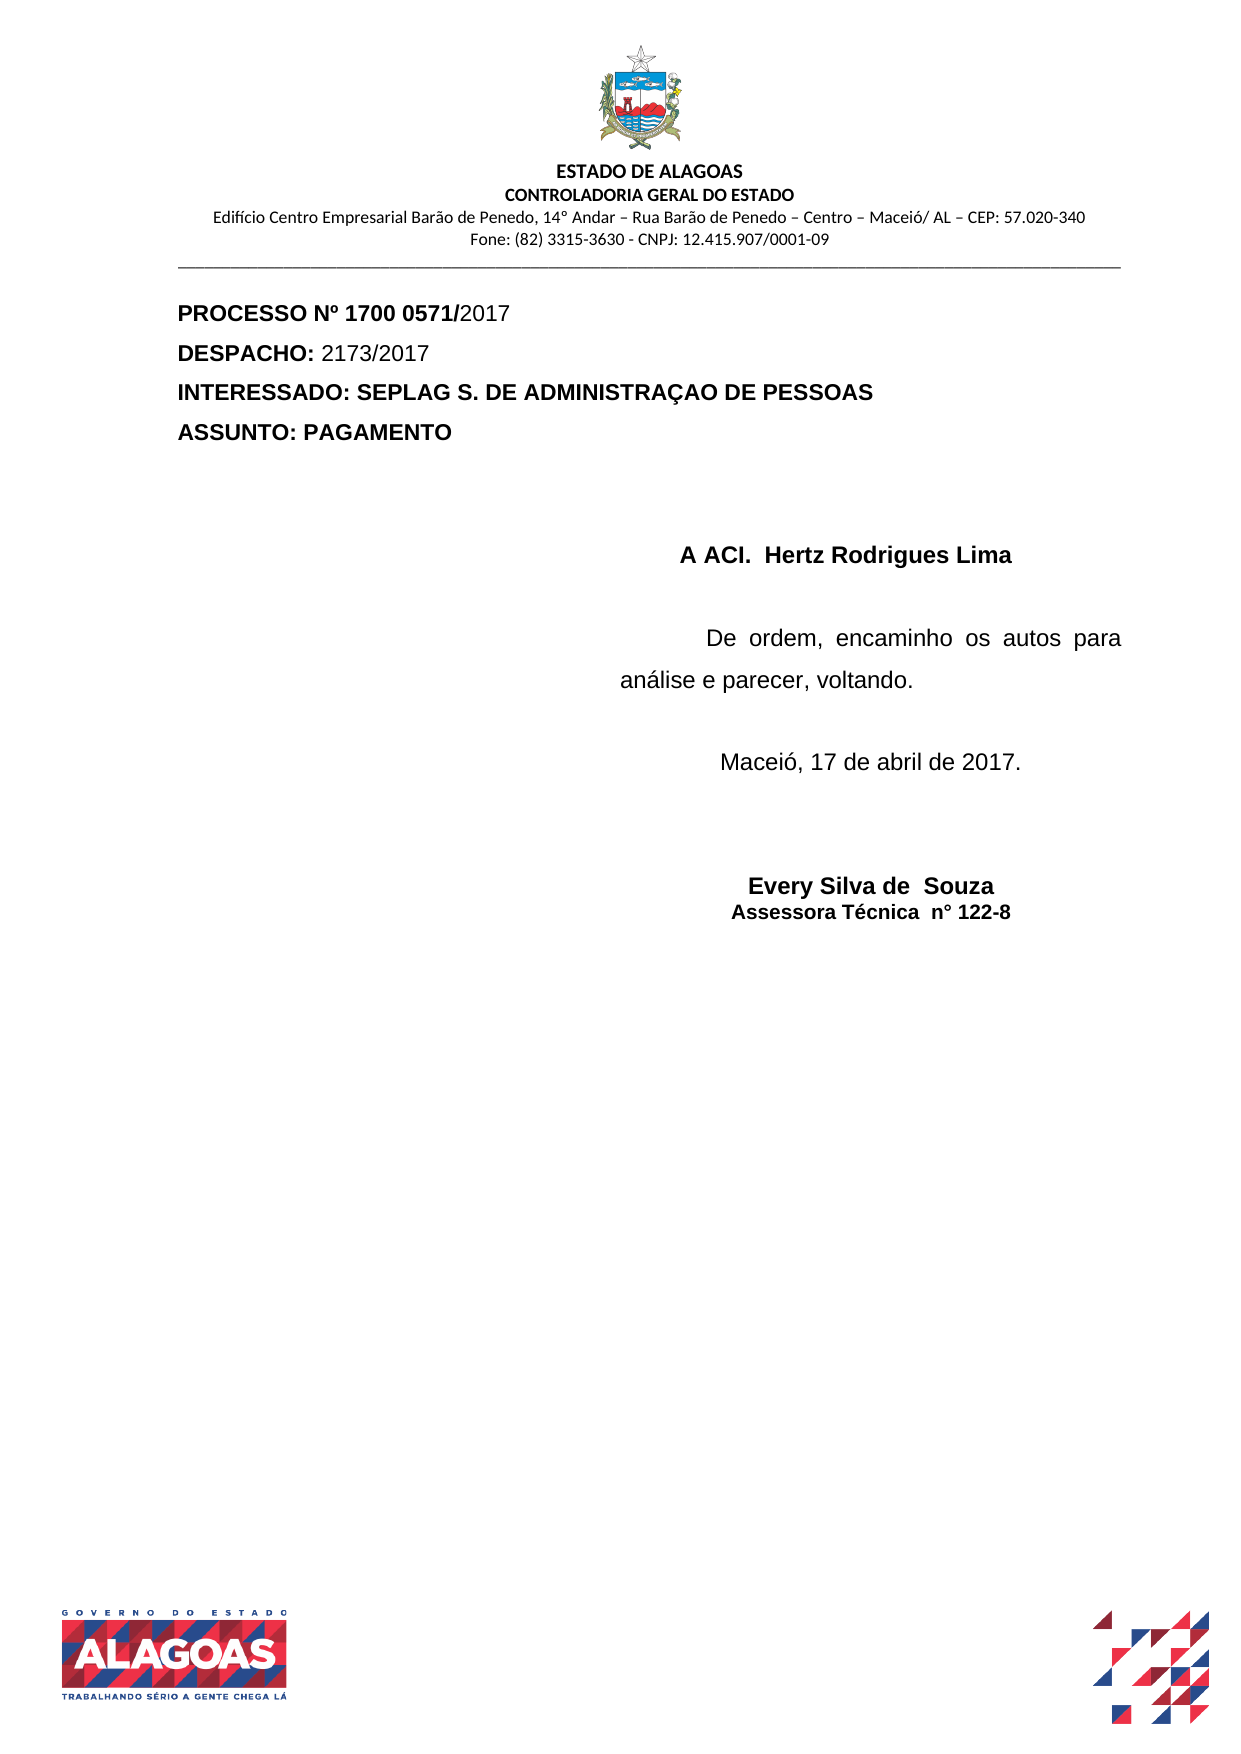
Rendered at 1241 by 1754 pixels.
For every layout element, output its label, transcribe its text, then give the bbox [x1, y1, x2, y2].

picture [1092, 1610, 1209, 1724]
text INTERESSADO: SEPLAG S. DE ADMINISTRAÇAO DE PESSOAS [177, 379, 1122, 406]
text De ordem, encaminho os autos para análise e parecer, voltando. [620, 624, 1122, 693]
text A ACI. Hertz Rodrigues Lima [679, 500, 1122, 569]
text ASSUNTO: PAGAMENTO [177, 419, 1122, 445]
text Maceió, 17 de abril de 2017. [620, 748, 1122, 776]
text Every Silva de Souza [620, 872, 1122, 900]
text DESPACHO: 2173/2017 [177, 340, 1122, 366]
text Assessora Técnica n° 122-8 [620, 900, 1122, 924]
picture [61, 1610, 287, 1700]
picture [598, 45, 682, 150]
text PROCESSO Nº 1700 0571/2017 [177, 300, 1122, 327]
